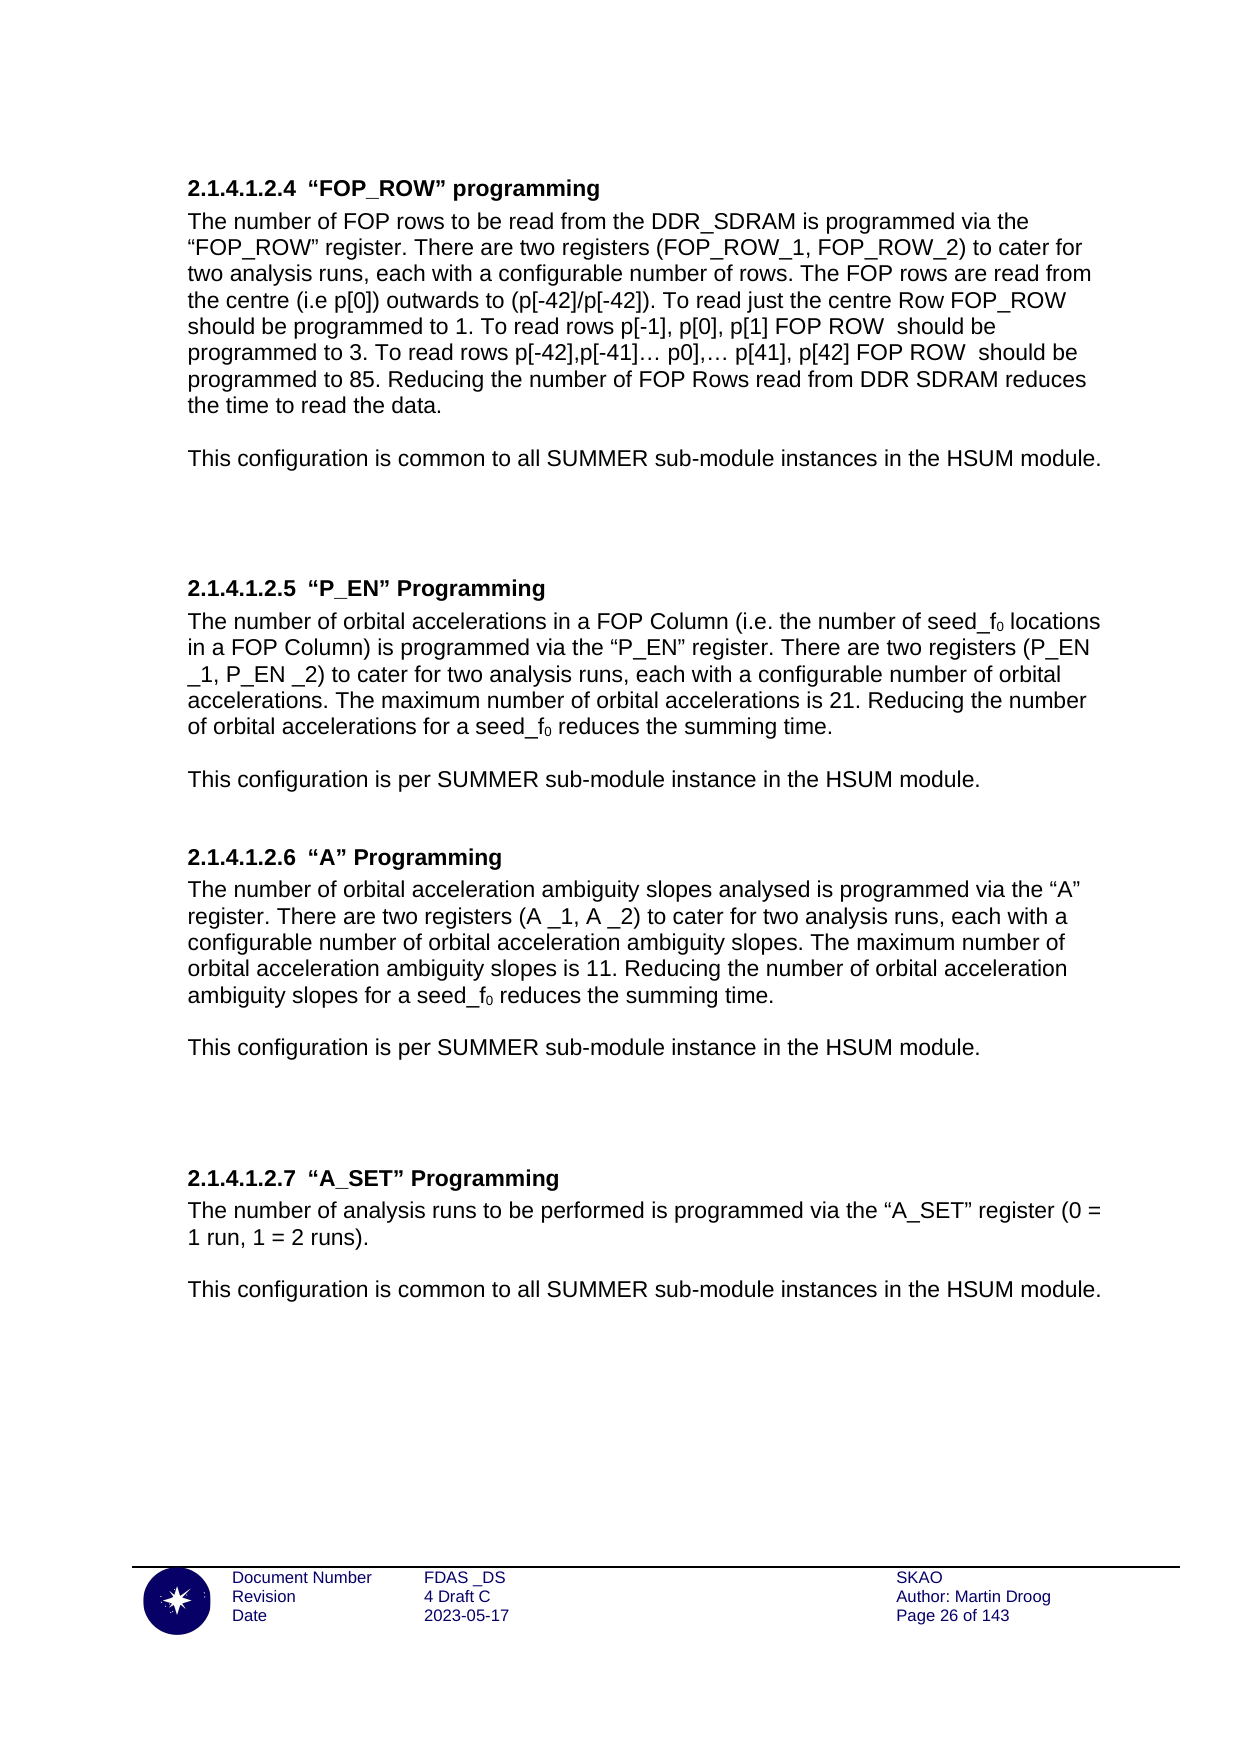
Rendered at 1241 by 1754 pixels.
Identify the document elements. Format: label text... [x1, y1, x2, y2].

text This configuration is common to all SUMMER sub-module instances in the HSUM module. [187, 1276, 1107, 1303]
picture [143, 1567, 211, 1635]
text The number of FOP rows to be read from the DDR_SDRAM is programmed via the “FOP_ROW” register. There are two registers (FOP_ROW_1, FOP_ROW_2) to cater for two analysis runs, each with a configurable number of rows. The FOP rows are read from the centre (i.e p[0]) outwards to (p[-42]/p[-42]). To read just the centre Row FOP_ROW should be programmed to 1. To read rows p[-1], p[0], p[1] FOP ROW should be programmed to 3. To read rows p[-42],p[-41]… p0],… p[41], p[42] FOP ROW should be programmed to 85. Reducing the number of FOP Rows read from DDR SDRAM reduces the time to read the data. [187, 208, 1107, 418]
subtitle “FOP_ROW” programming [187, 175, 1107, 201]
text This configuration is per SUMMER sub-module instance in the HSUM module. [187, 1034, 1107, 1061]
subtitle “P_EN” Programming [187, 575, 1107, 602]
text The number of analysis runs to be performed is programmed via the “A_SET” register (0 = 1 run, 1 = 2 runs). [187, 1197, 1107, 1250]
subtitle “A” Programming [187, 844, 1107, 870]
text The number of orbital accelerations in a FOP Column (i.e. the number of seed_f0 locations in a FOP Column) is programmed via the “P_EN” register. There are two registers (P_EN _1, P_EN _2) to cater for two analysis runs, each with a configurable number of orbital accelerations. The maximum number of orbital accelerations is 21. Reducing the number of orbital accelerations for a seed_f0 reduces the summing time. [187, 608, 1107, 739]
text The number of orbital acceleration ambiguity slopes analysed is programmed via the “A” register. There are two registers (A _1, A _2) to cater for two analysis runs, each with a configurable number of orbital acceleration ambiguity slopes. The maximum number of orbital acceleration ambiguity slopes is 11. Reducing the number of orbital acceleration ambiguity slopes for a seed_f0 reduces the summing time. [187, 876, 1107, 1008]
subtitle “A_SET” Programming [187, 1165, 1107, 1191]
text This configuration is common to all SUMMER sub-module instances in the HSUM module. [187, 445, 1107, 471]
text This configuration is per SUMMER sub-module instance in the HSUM module. [187, 766, 1107, 792]
